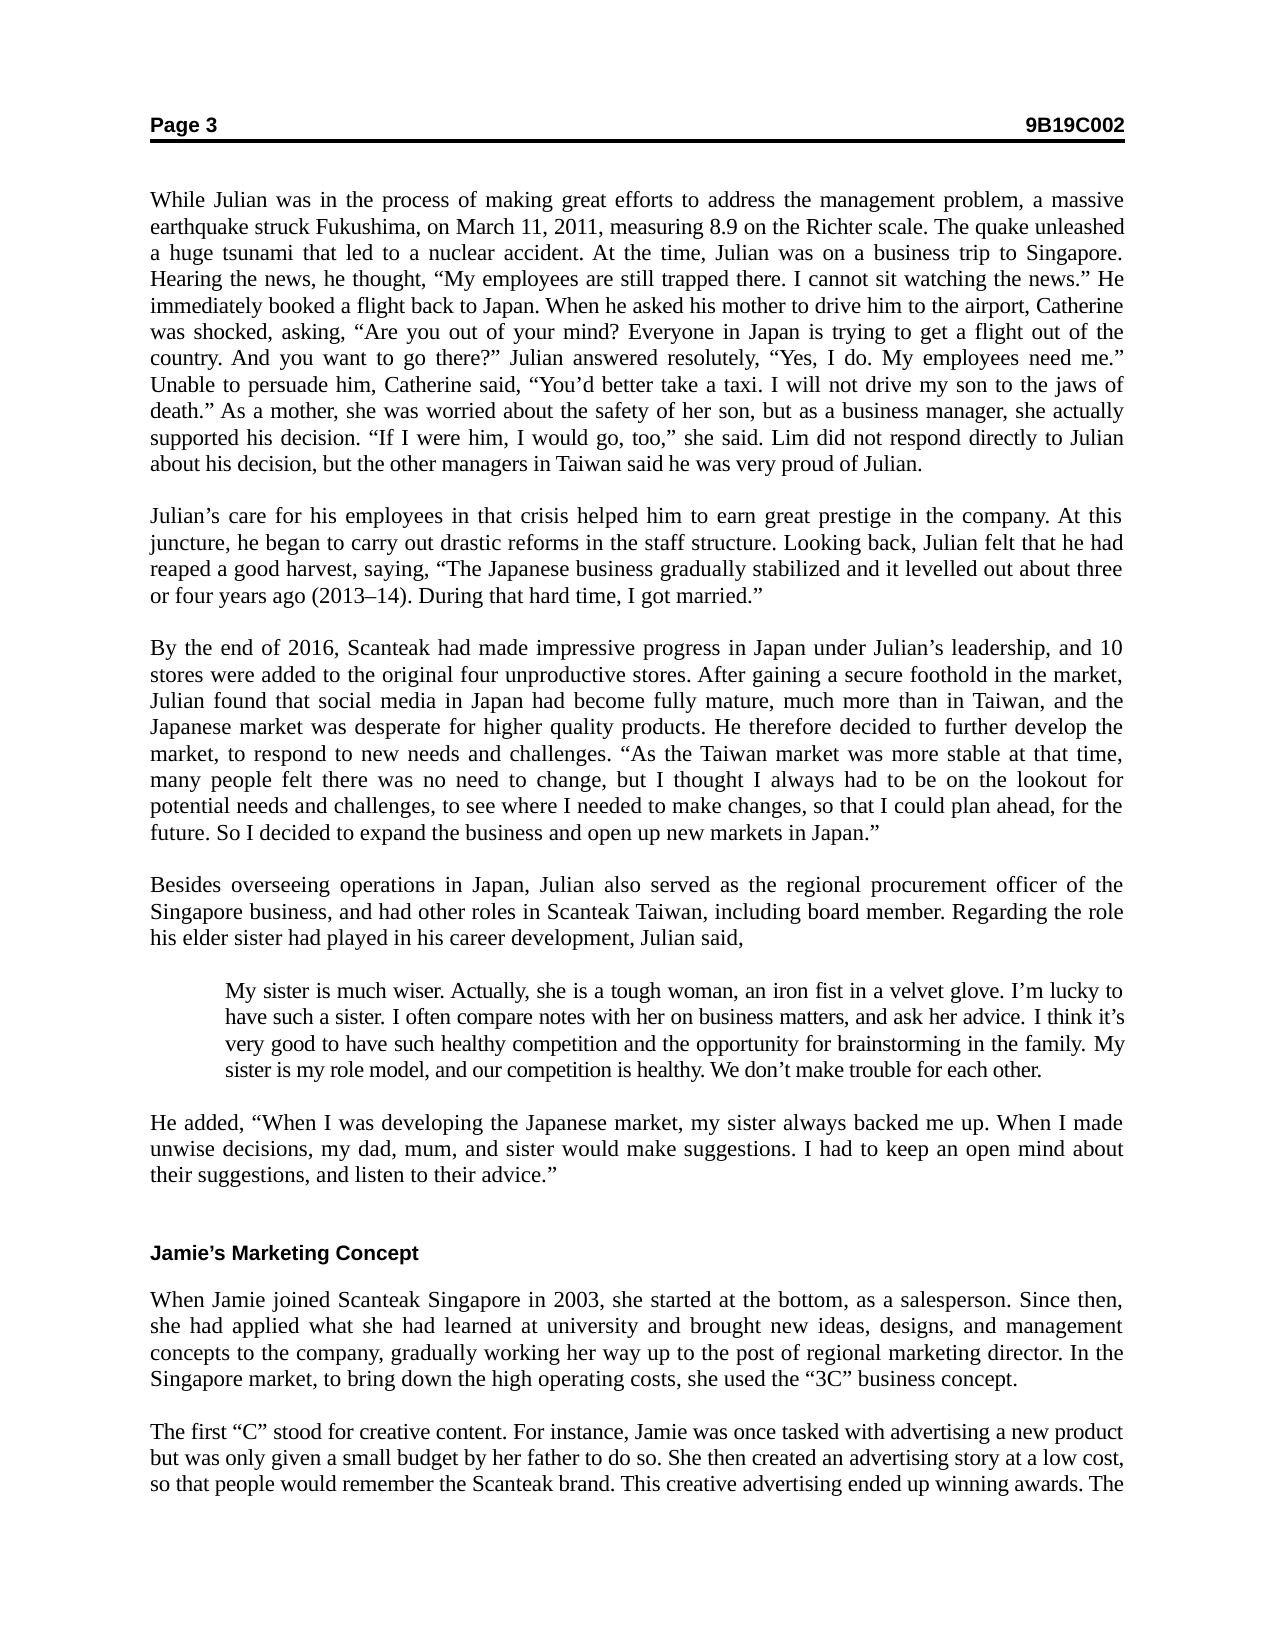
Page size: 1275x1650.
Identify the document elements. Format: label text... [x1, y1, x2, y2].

text Besides overseeing operations in Japan, Julian also served as the regional procurement officer of the Singapore business, and had other roles in Scanteak Taiwan, including board member. Regarding the role his elder sister had played in his career development, Julian said, [150, 872, 1125, 951]
text By the end of 2016, Scanteak had made impressive progress in Japan under Julian’s leadership, and 10 stores were added to the original four unproductive stores. After gaining a secure foothold in the market, Julian found that social media in Japan had become fully mature, much more than in Taiwan, and the Japanese market was desperate for higher quality products. He therefore decided to further develop the market, to respond to new needs and challenges. “As the Taiwan market was more stable at that time, many people felt there was no need to change, but I thought I always had to be on the lookout for potential needs and challenges, to see where I needed to make changes, so that I could plan ahead, for the future. So I decided to expand the business and open up new markets in Japan.” [150, 634, 1125, 845]
text Julian’s care for his employees in that crisis helped him to earn great prestige in the company. At this juncture, he began to carry out drastic reforms in the staff structure. Looking back, Julian felt that he had reaped a good harvest, saying, “The Japanese business gradually stabilized and it levelled out about three or four years ago (2013–14). During that hard time, I got married.” [150, 503, 1125, 608]
text My sister is much wiser. Actually, she is a tough woman, an iron fist in a velvet glove. I’m lucky to have such a sister. I often compare notes with her on business matters, and ask her advice. I think it’s very good to have such healthy competition and the opportunity for brainstorming in the family. My sister is my role model, and our competition is healthy. We don’t make trouble for each other. [225, 977, 1125, 1082]
text When Jamie joined Scanteak Singapore in 2003, she started at the bottom, as a salesperson. Since then, she had applied what she had learned at university and brought new ideas, designs, and management concepts to the company, gradually working her way up to the post of regional marketing director. In the Singapore market, to bring down the high operating costs, she used the “3C” business concept. [150, 1286, 1125, 1391]
text He added, “When I was developing the Japanese market, my sister always backed me up. When I made unwise decisions, my dad, mum, and sister would make suggestions. I had to keep an open mind about their suggestions, and listen to their advice.” [150, 1109, 1125, 1188]
text While Julian was in the process of making great efforts to address the management problem, a massive earthquake struck Fukushima, on March 11, 2011, measuring 8.9 on the Richter scale. The quake unleashed a huge tsunami that led to a nuclear accident. At the time, Julian was on a business trip to Singapore. Hearing the news, he thought, “My employees are still trapped there. I cannot sit watching the news.” He immediately booked a flight back to Japan. When he asked his mother to drive him to the airport, Catherine was shocked, asking, “Are you out of your mind? Everyone in Japan is trying to get a flight out of the country. And you want to go there?” Julian answered resolutely, “Yes, I do. My employees need me.” Unable to persuade him, Catherine said, “You’d better take a taxi. I will not drive my son to the jaws of death.” As a mother, she was worried about the safety of her son, but as a business manager, she actually supported his decision. “If I were him, I would go, too,” she said. Lim did not respond directly to Julian about his decision, but the other managers in Taiwan said he was very proud of Julian. [150, 186, 1125, 476]
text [150, 1418, 1125, 1497]
text Jamie’s Marketing Concept [150, 1241, 1125, 1264]
